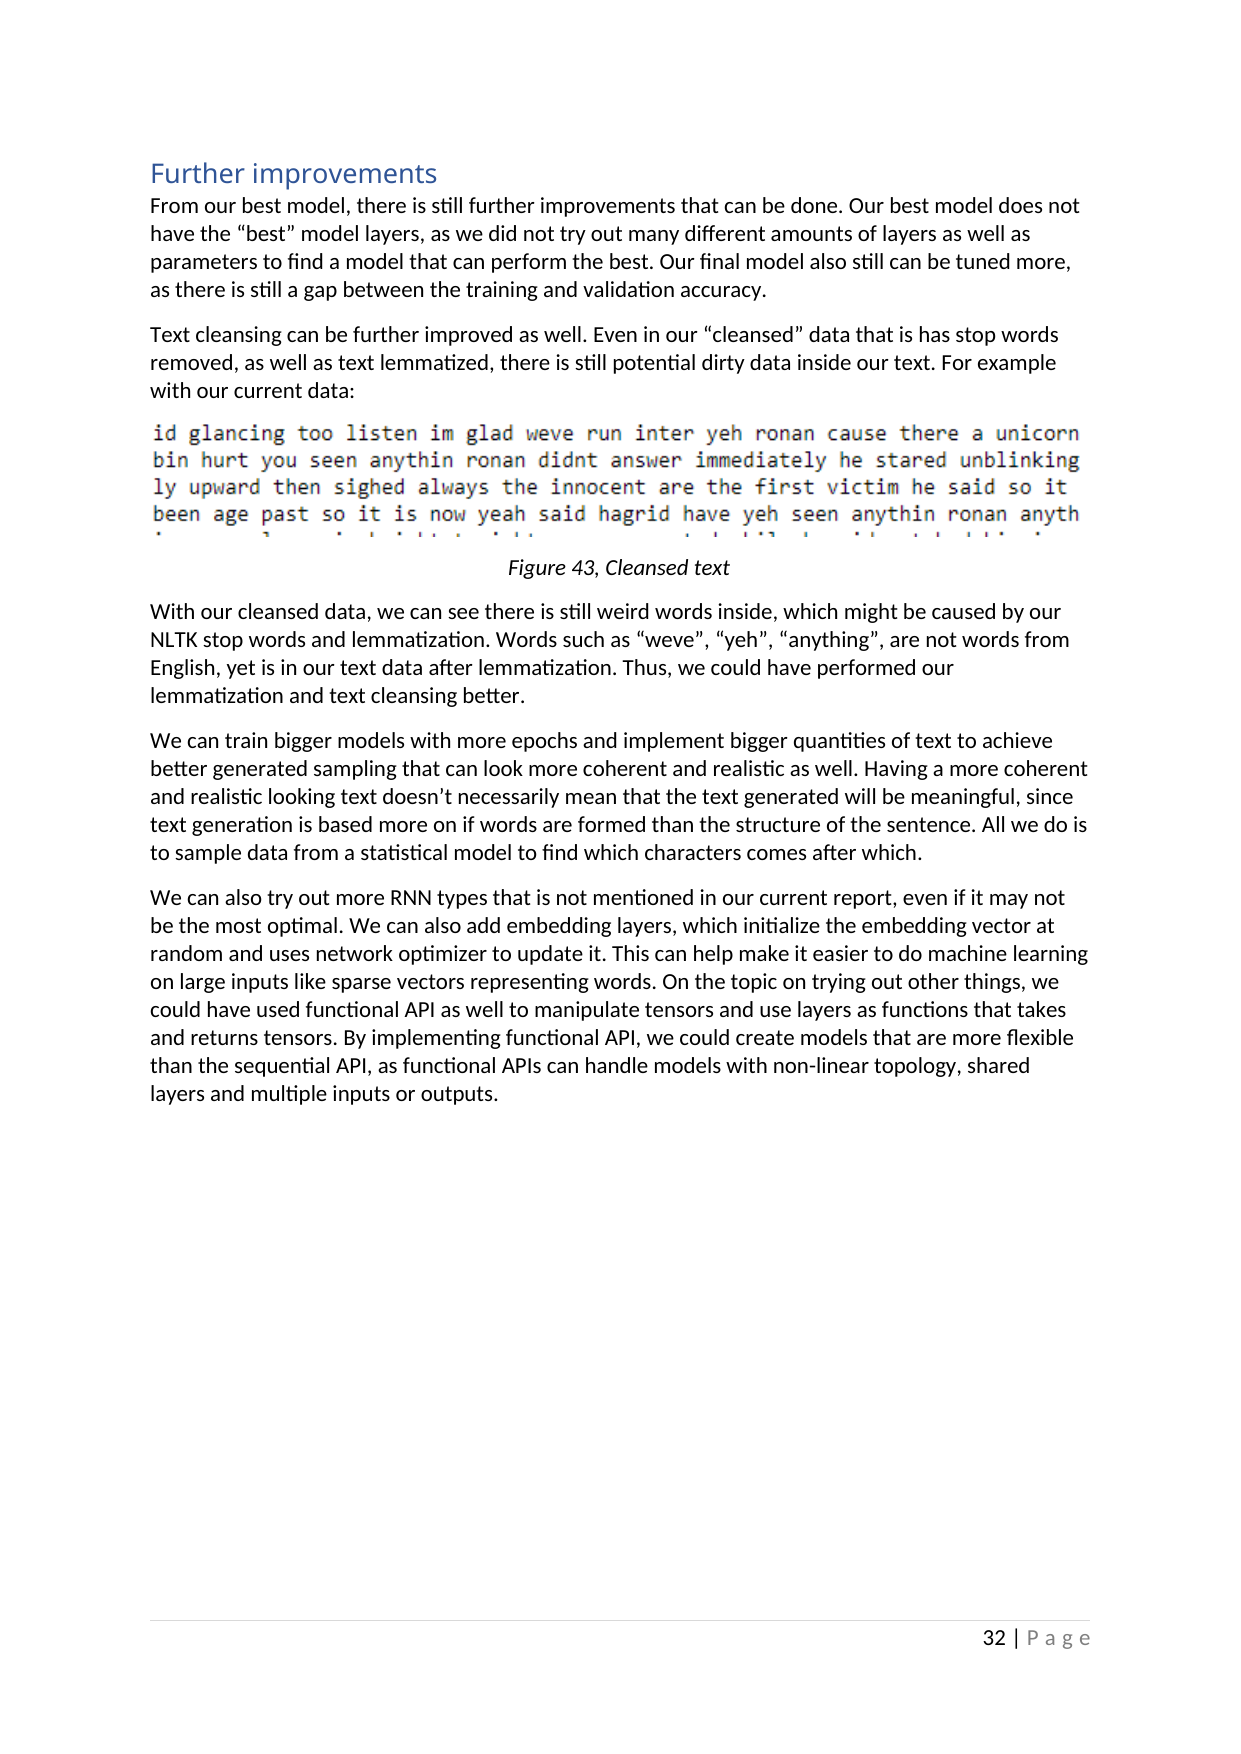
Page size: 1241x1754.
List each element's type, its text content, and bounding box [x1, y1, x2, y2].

text Figure 43, Cleansed text [150, 553, 1090, 581]
text With our cleansed data, we can see there is still weird words inside, which might be caused by our NLTK stop words and lemmatization. Words such as “weve”, “yeh”, “anything”, are not words from English, yet is in our text data after lemmatization. Thus, we could have performed our lemmatization and text cleansing better. [150, 597, 1090, 709]
text From our best model, there is still further improvements that can be done. Our best model does not have the “best” model layers, as we did not try out many different amounts of layers as well as parameters to find a model that can perform the best. Our final model also still can be tuned more, as there is still a gap between the training and validation accuracy. [150, 191, 1090, 303]
picture [152, 420, 1089, 537]
text We can also try out more RNN types that is not mentioned in our current report, even if it may not be the most optimal. We can also add embedding layers, which initialize the embedding vector at random and uses network optimizer to update it. This can help make it easier to do machine learning on large inputs like sparse vectors representing words. On the topic on trying out other things, we could have used functional API as well to manipulate tensors and use layers as functions that takes and returns tensors. By implementing functional API, we could create models that are more flexible than the sequential API, as functional APIs can handle models with non-linear topology, shared layers and multiple inputs or outputs. [150, 883, 1090, 1107]
subtitle Further improvements [150, 154, 1090, 191]
text Text cleansing can be further improved as well. Even in our “cleansed” data that is has stop words removed, as well as text lemmatized, there is still potential dirty data inside our text. For example with our current data: [150, 320, 1090, 404]
text We can train bigger models with more epochs and implement bigger quantities of text to achieve better generated sampling that can look more coherent and realistic as well. Having a more coherent and realistic looking text doesn’t necessarily mean that the text generated will be meaningful, since text generation is based more on if words are formed than the structure of the sentence. All we do is to sample data from a statistical model to find which characters comes after which. [150, 726, 1090, 866]
